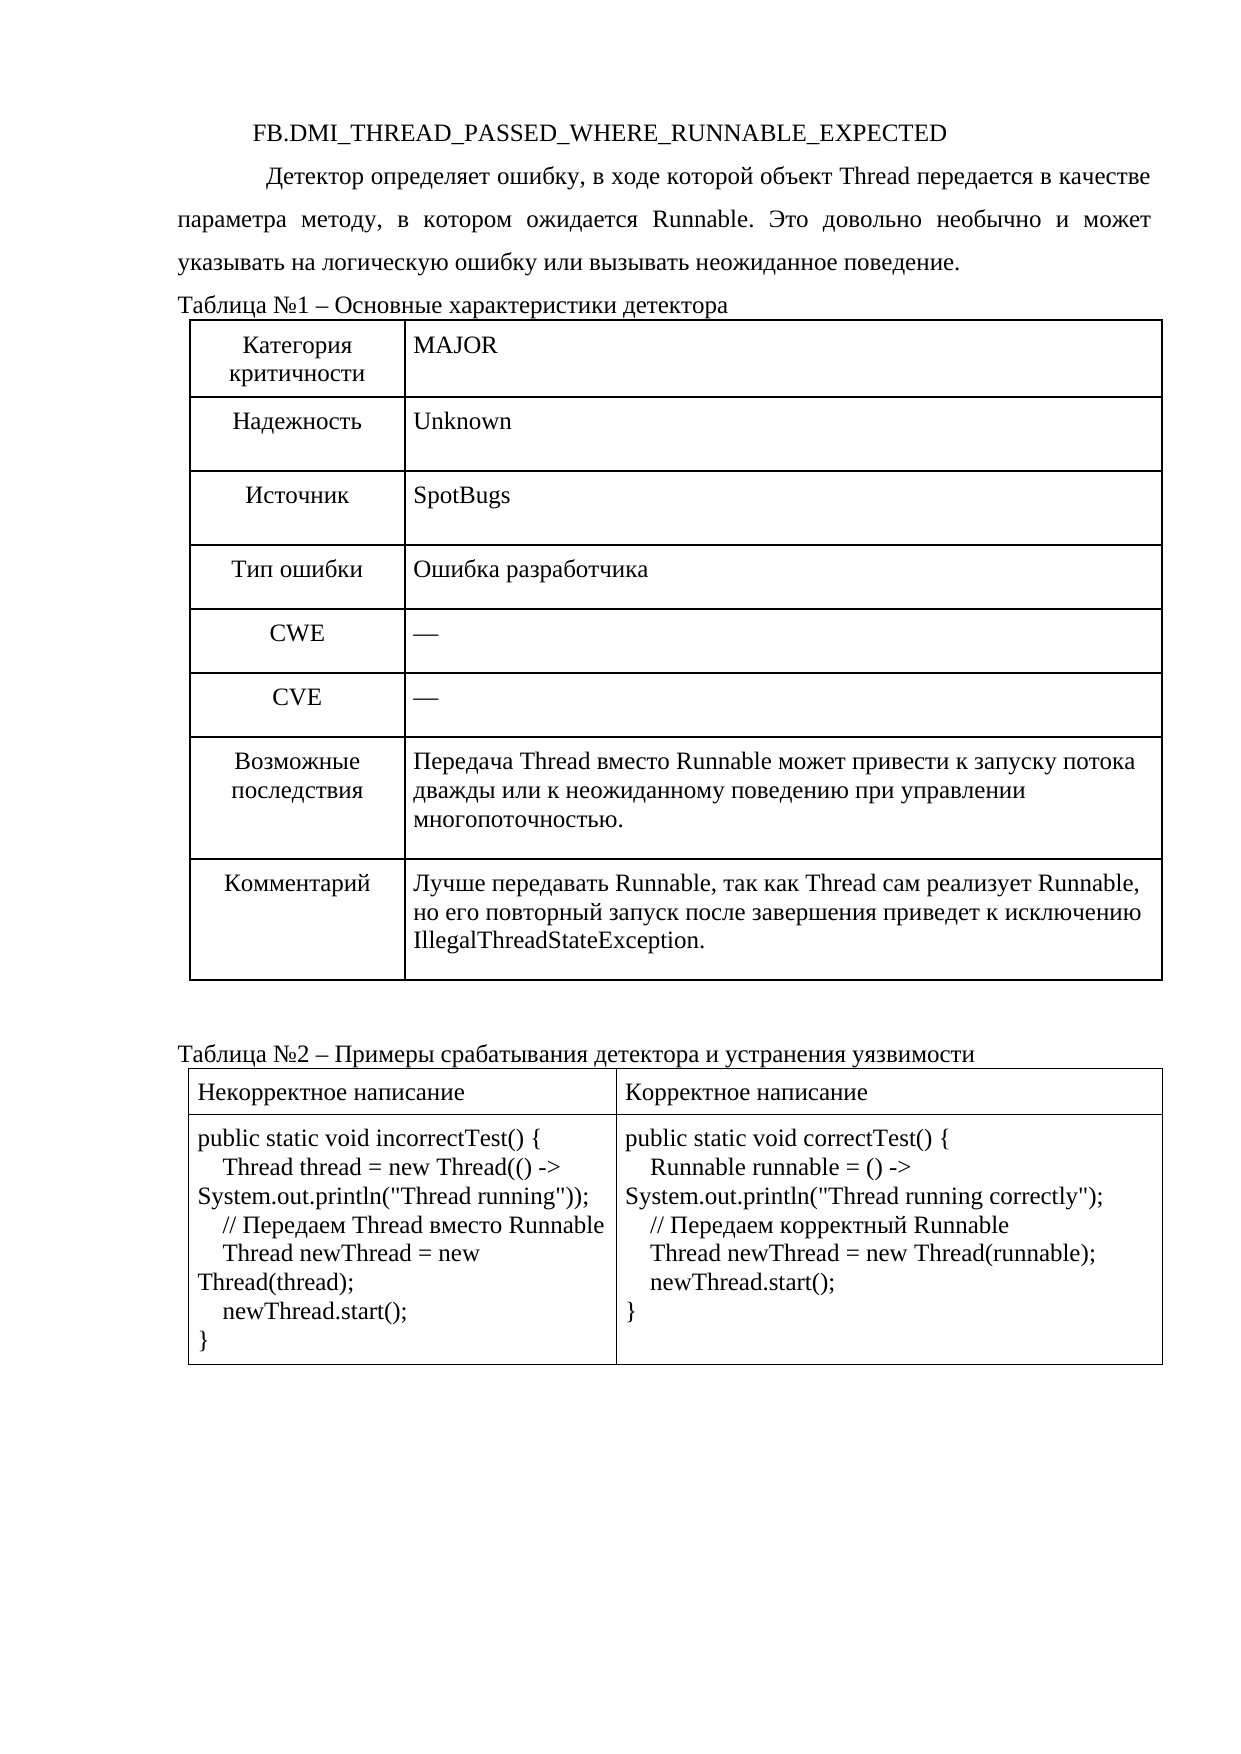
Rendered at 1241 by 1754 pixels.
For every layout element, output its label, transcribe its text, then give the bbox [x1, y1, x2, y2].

table_cell Тип ошибки [191, 546, 404, 608]
table_header Корректное написание [617, 1069, 1162, 1114]
table_cell Источник [191, 472, 404, 543]
text FB.DMI_THREAD_PASSED_WHERE_RUNNABLE_EXPECTED [252, 118, 1152, 147]
table_cell Лучше передавать Runnable, так как Thread сам реализует Runnable, но его повторный запуск после завершения приведет к исключению IllegalThreadStateException. [406, 860, 1161, 979]
table_cell CWE [191, 610, 404, 672]
table_cell — [406, 610, 1161, 672]
table_cell SpotBugs [406, 472, 1161, 543]
text Таблица №1 – Основные характеристики детектора [177, 291, 1152, 319]
table_cell Передача Thread вместо Runnable может привести к запуску потока дважды или к неожиданному поведению при управлении многопоточностью. [406, 738, 1161, 858]
table_cell — [406, 674, 1161, 736]
text Детектор определяет ошибку, в ходе которой объект Thread передается в качестве параметра методу, в котором ожидается Runnable. Это довольно необычно и может указывать на логическую ошибку или вызывать неожиданное поведение. [177, 161, 1152, 276]
table_cell public static void correctTest() { Runnable runnable = () -> System.out.println("Thread running correctly"); // Передаем корректный Runnable Thread newThread = new Thread(runnable); newThread.start(); } [617, 1115, 1162, 1364]
text Таблица №2 – Примеры срабатывания детектора и устранения уязвимости [177, 1039, 1152, 1068]
table_cell Надежность [191, 398, 404, 470]
table_cell Комментарий [191, 860, 404, 979]
table_cell Unknown [406, 398, 1161, 470]
table_header Некорректное написание [189, 1069, 616, 1114]
table_cell Ошибка разработчика [406, 546, 1161, 608]
table_header MAJOR [406, 321, 1161, 396]
table_cell public static void incorrectTest() { Thread thread = new Thread(() -> System.out.println("Thread running")); // Передаем Thread вместо Runnable Thread newThread = new Thread(thread); newThread.start(); } [189, 1115, 616, 1364]
table_cell CVE [191, 674, 404, 736]
table_header Категория критичности [191, 321, 404, 396]
table_cell Возможные последствия [191, 738, 404, 858]
